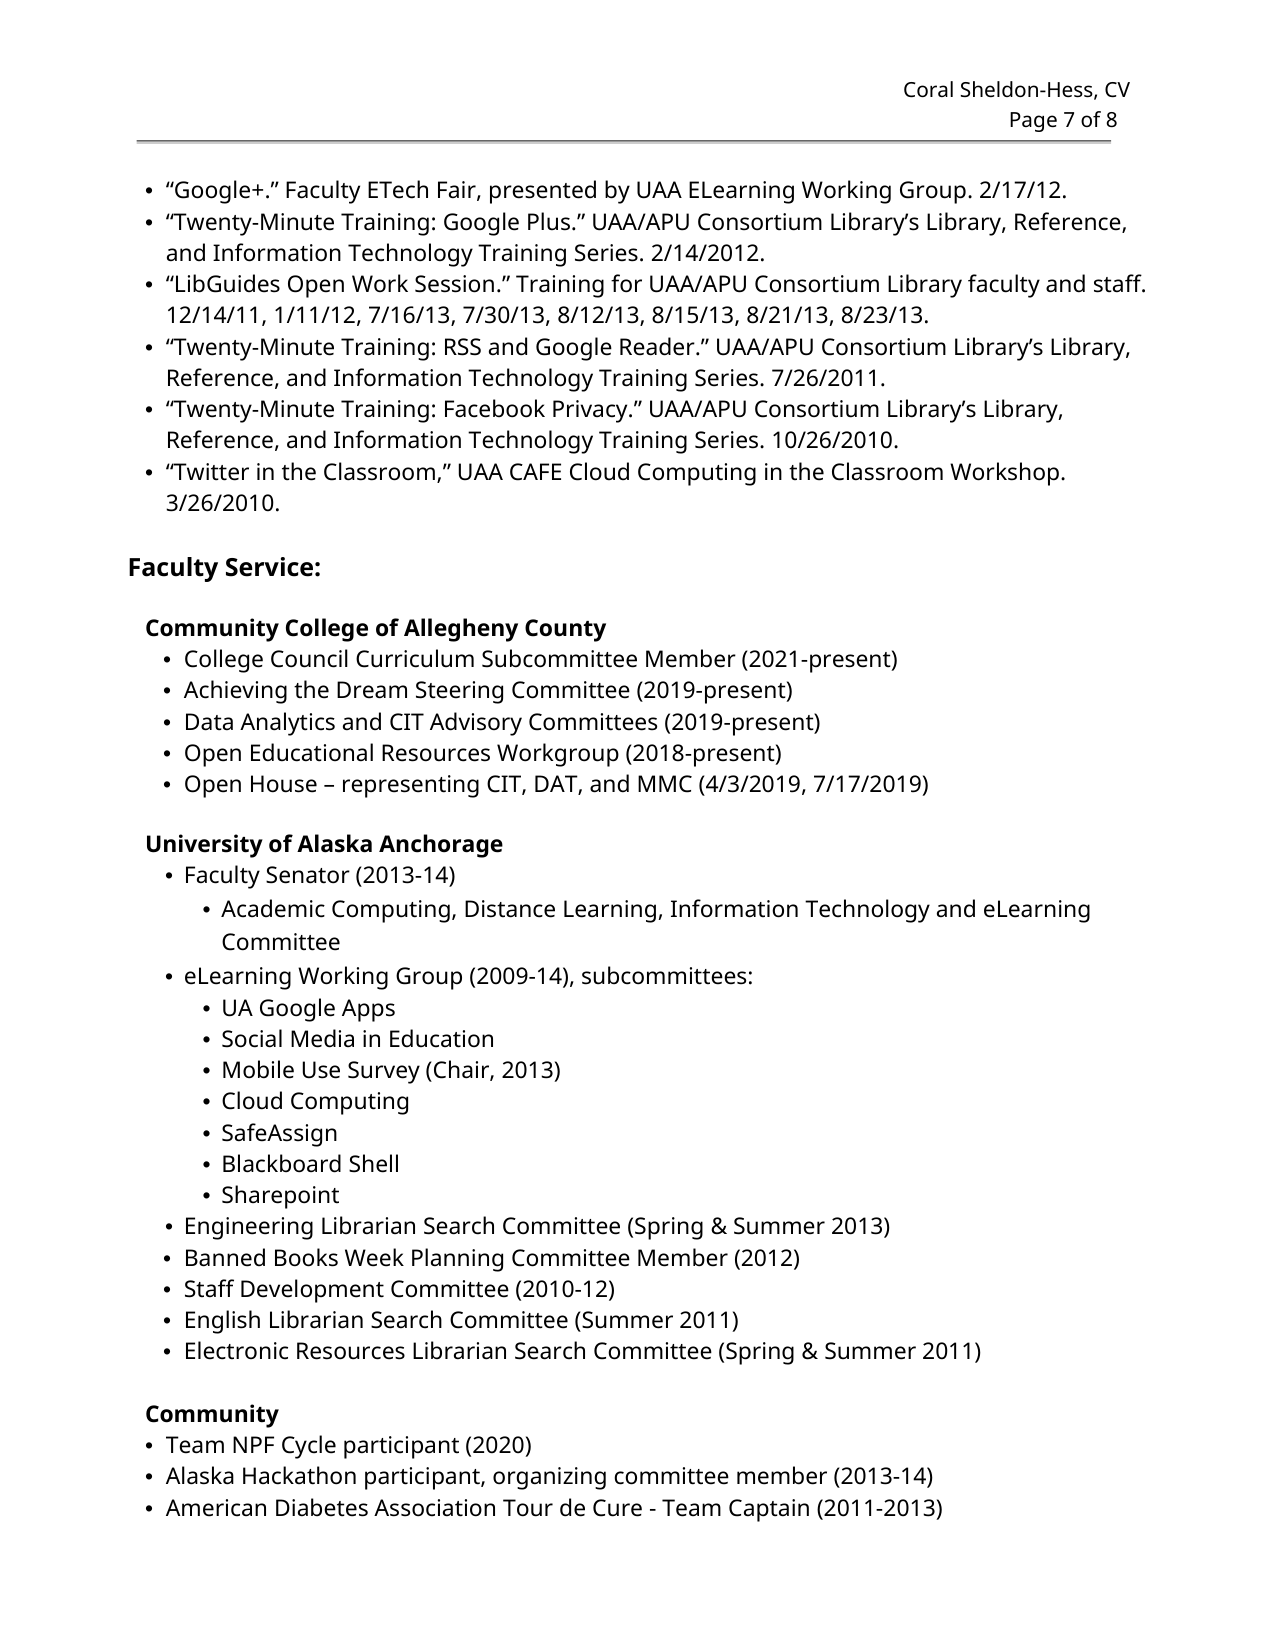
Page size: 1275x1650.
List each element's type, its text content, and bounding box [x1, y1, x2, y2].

list UA Google Apps [202, 991, 1147, 1023]
list Open House – representing CIT, DAT, and MMC (4/3/2019, 7/17/2019) [163, 768, 1147, 799]
list Engineering Librarian Search Committee (Spring & Summer 2013) [165, 1210, 1147, 1241]
list Social Media in Education [202, 1023, 1147, 1054]
list Team NPF Cycle participant (2020) [145, 1429, 1147, 1460]
list SafeAssign [202, 1116, 1147, 1148]
text Faculty Service: [127, 549, 1147, 583]
subtitle Community College of Allegheny County [145, 612, 1147, 643]
list Blackboard Shell [202, 1148, 1147, 1179]
list Mobile Use Survey (Chair, 2013) [202, 1054, 1147, 1085]
list Banned Books Week Planning Committee Member (2012) [163, 1241, 1147, 1273]
list Cloud Computing [202, 1085, 1147, 1116]
list “Twenty-Minute Training: Facebook Privacy.” UAA/APU Consortium Library’s Library, Reference, and Information Technology Training Series. 10/26/2010. [145, 393, 1147, 456]
list “Google+.” Faculty ETech Fair, presented by UAA ELearning Working Group. 2/17/12. [145, 174, 1147, 206]
list Open Educational Resources Workgroup (2018-present) [163, 737, 1147, 768]
list American Diabetes Association Tour de Cure - Team Captain (2011-2013) [145, 1491, 1147, 1523]
list Sharepoint [202, 1179, 1147, 1210]
list “Twenty-Minute Training: Google Plus.” UAA/APU Consortium Library’s Library, Reference, and Information Technology Training Series. 2/14/2012. [145, 206, 1147, 268]
list Data Analytics and CIT Advisory Committees (2019-present) [163, 706, 1147, 737]
list Alaska Hackathon participant, organizing committee member (2013-14) [145, 1460, 1147, 1491]
list eLearning Working Group (2009-14), subcommittees: [165, 960, 1147, 991]
list English Librarian Search Committee (Summer 2011) [163, 1304, 1147, 1335]
subtitle Community [145, 1398, 1147, 1429]
list Staff Development Committee (2010-12) [163, 1273, 1147, 1304]
list “Twitter in the Classroom,” UAA CAFE Cloud Computing in the Classroom Workshop. 3/26/2010. [145, 456, 1147, 518]
list Faculty Senator (2013-14) [165, 859, 1147, 890]
picture [136, 140, 1112, 144]
list Academic Computing, Distance Learning, Information Technology and eLearning Committee [202, 893, 1147, 957]
list College Council Curriculum Subcommittee Member (2021-present) [163, 643, 1147, 674]
subtitle University of Alaska Anchorage [145, 828, 1147, 859]
list Electronic Resources Librarian Search Committee (Spring & Summer 2011) [163, 1335, 1147, 1366]
list Achieving the Dream Steering Committee (2019-present) [163, 674, 1147, 706]
list “Twenty-Minute Training: RSS and Google Reader.” UAA/APU Consortium Library’s Library, Reference, and Information Technology Training Series. 7/26/2011. [145, 331, 1147, 393]
